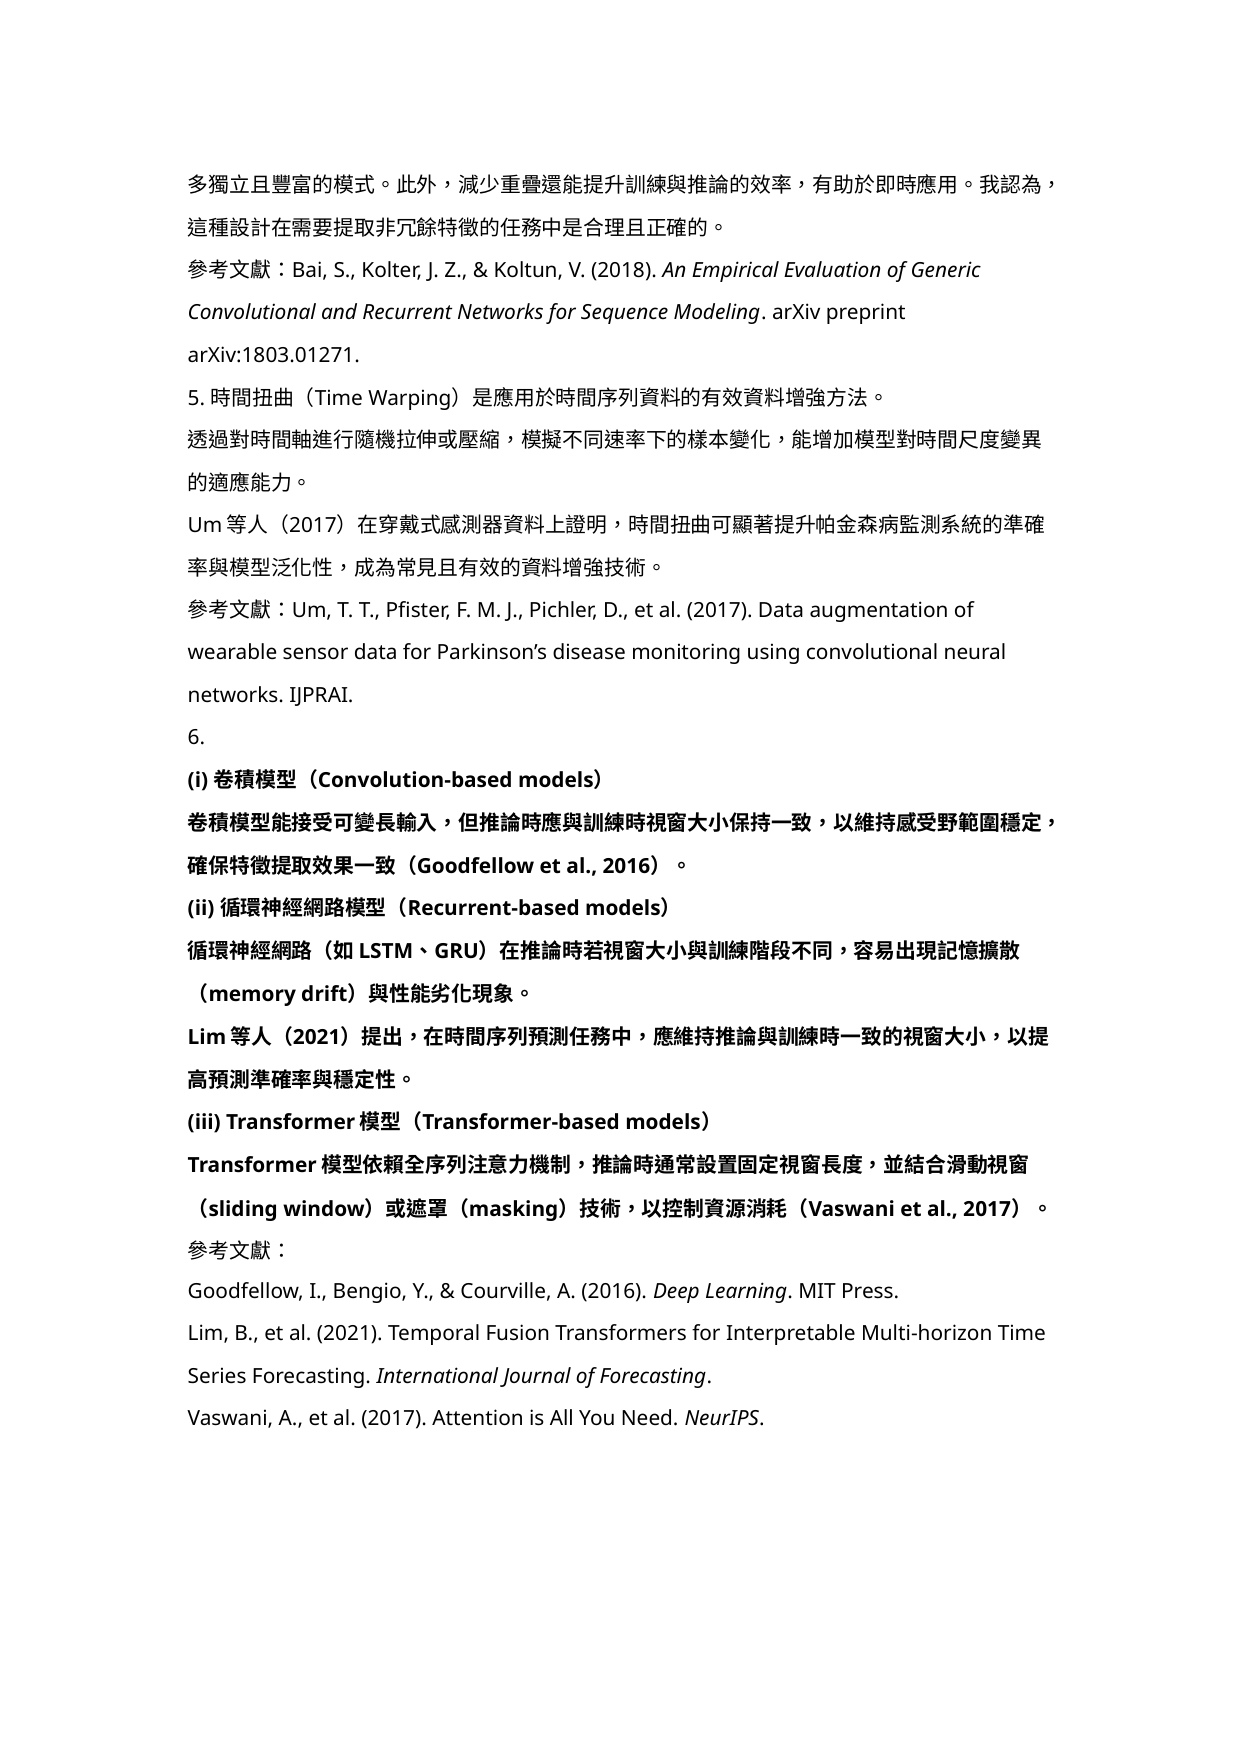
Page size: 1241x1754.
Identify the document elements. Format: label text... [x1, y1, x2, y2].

text (i) 卷積模型（Convolution-based models） 卷積模型能接受可變長輸入，但推論時應與訓練時視窗大小保持一致，以維持感受野範圍穩定，確保特徵提取效果一致（Goodfellow et al., 2016）。 [187, 759, 1053, 883]
text Um等人（2017）在穿戴式感測器資料上證明，時間扭曲可顯著提升帕金森病監測系統的準確率與模型泛化性，成為常見且有效的資料增強技術。 [187, 504, 1053, 585]
text 透過對時間軸進行隨機拉伸或壓縮，模擬不同速率下的樣本變化，能增加模型對時間尺度變異的適應能力。 [187, 419, 1053, 500]
text 參考文獻：Bai, S., Kolter, J. Z., & Koltun, V. (2018). An Empirical Evaluation of Generic Convolutional and Recurrent Networks for Sequence Modeling. arXiv preprint arXiv:1803.01271. [187, 249, 1053, 373]
text 6. [187, 718, 1053, 755]
text Goodfellow, I., Bengio, Y., & Courville, A. (2016). Deep Learning. MIT Press. [187, 1272, 1053, 1310]
text Vaswani, A., et al. (2017). Attention is All You Need. NeurIPS. [187, 1399, 1053, 1436]
text (ii) 循環神經網路模型（Recurrent-based models） 循環神經網路（如LSTM、GRU）在推論時若視窗大小與訓練階段不同，容易出現記憶擴散（memory drift）與性能劣化現象。 Lim等人（2021）提出，在時間序列預測任務中，應維持推論與訓練時一致的視窗大小，以提高預測準確率與穩定性。 [187, 887, 1053, 1097]
text 參考文獻：Um, T. T., Pfister, F. M. J., Pichler, D., et al. (2017). Data augmentation of wearable sensor data for Parkinson’s disease monitoring using convolutional neural networks. IJPRAI. [187, 590, 1053, 713]
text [187, 164, 1053, 245]
text 參考文獻： [187, 1230, 1053, 1268]
text 5. 時間扭曲（Time Warping）是應用於時間序列資料的有效資料增強方法。 [187, 377, 1053, 415]
text Lim, B., et al. (2021). Temporal Fusion Transformers for Interpretable Multi-horizon Time Series Forecasting. International Journal of Forecasting. [187, 1314, 1053, 1394]
text (iii) Transformer模型（Transformer-based models） Transformer模型依賴全序列注意力機制，推論時通常設置固定視窗長度，並結合滑動視窗（sliding window）或遮罩（masking）技術，以控制資源消耗（Vaswani et al., 2017）。 [187, 1102, 1053, 1226]
